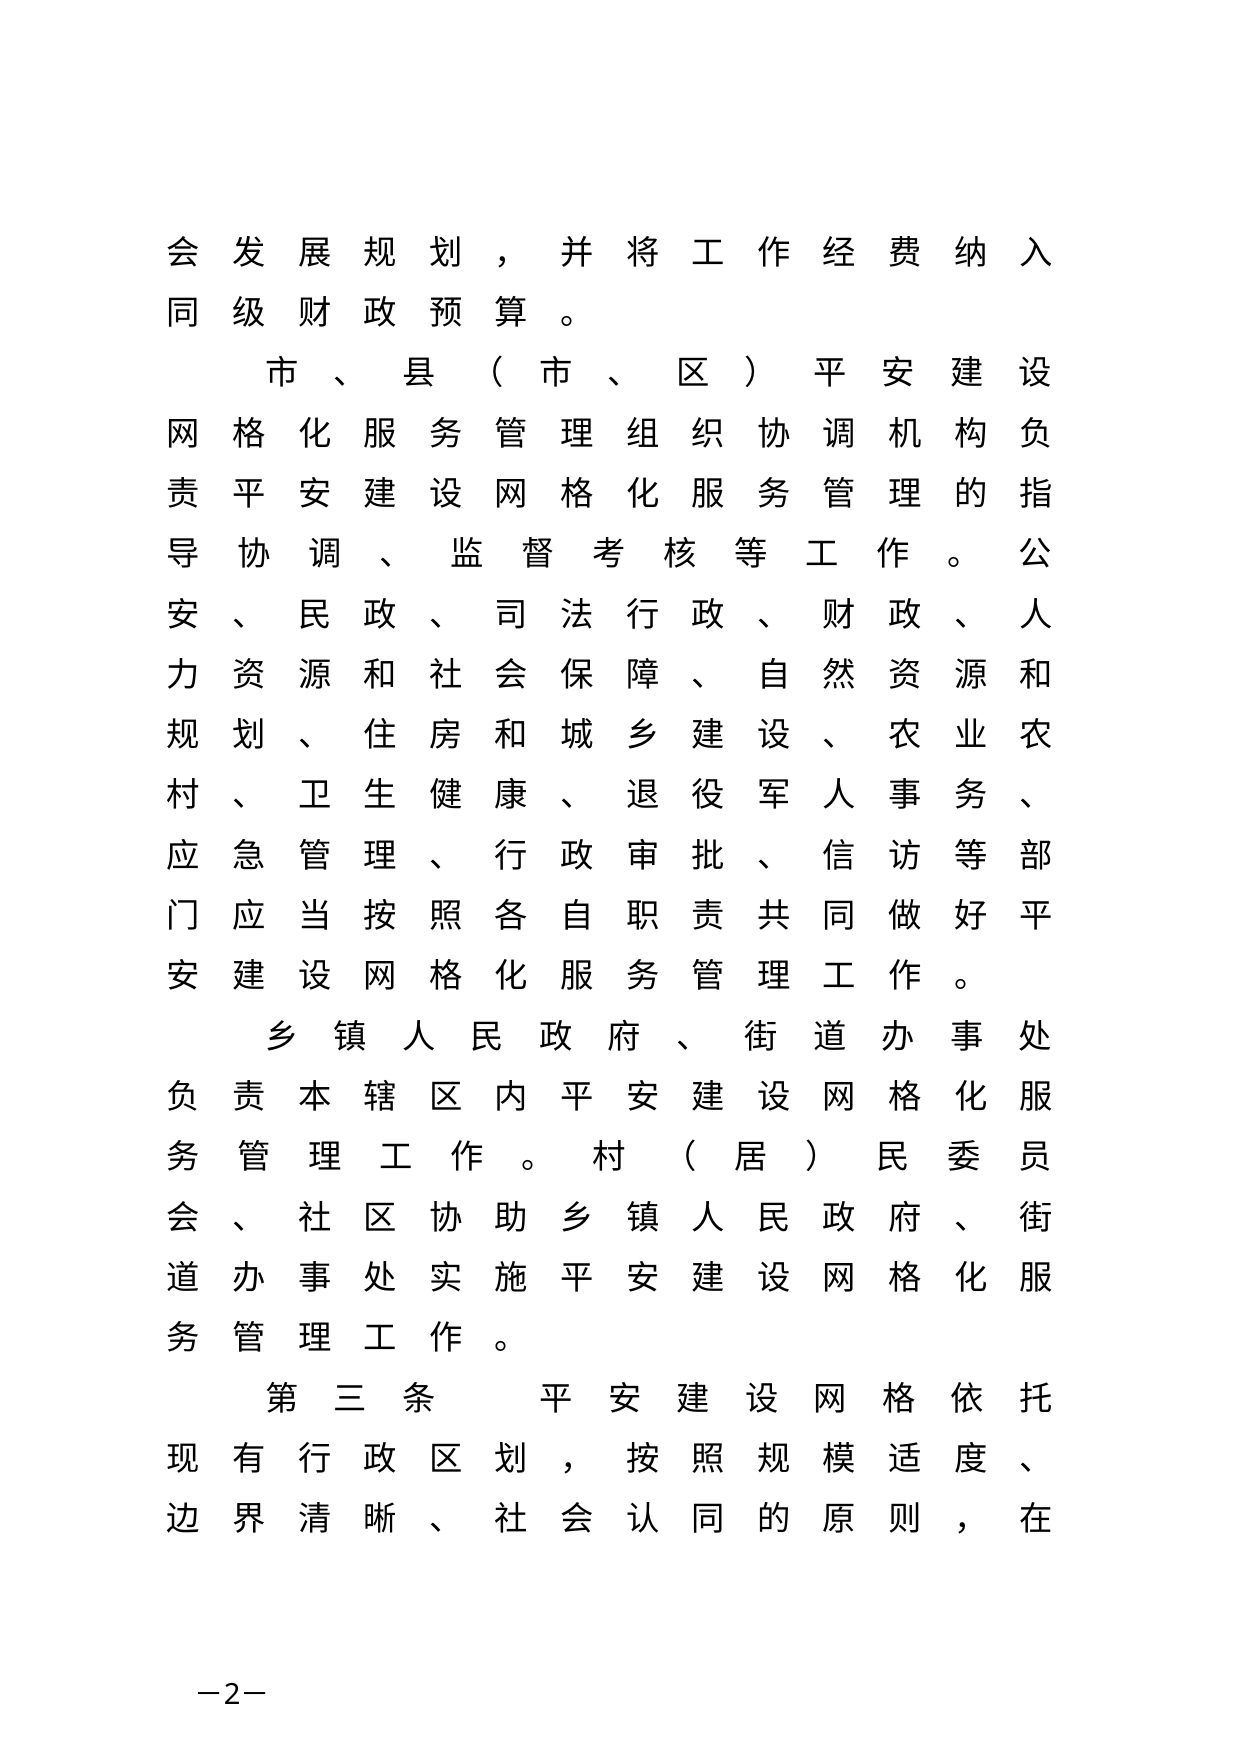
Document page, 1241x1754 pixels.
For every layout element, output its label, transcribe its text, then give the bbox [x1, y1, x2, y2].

text 市、县（市、区）平安建设网格化服务管理组织协调机构负责平安建设网格化服务管理的指导协调、监督考核等工作。公安、民政、司法行政、财政、人力资源和社会保障、自然资源和规划、住房和城乡建设、农业农村、卫生健康、退役军人事务、应急管理、行政审批、信访等部门应当按照各自职责共同做好平安建设网格化服务管理工作。 [167, 340, 1085, 1003]
text 乡镇人民政府、街道办事处负责本辖区内平安建设网格化服务管理工作。村（居）民委员会、社区协助乡镇人民政府、街道办事处实施平安建设网格化服务管理工作。 [167, 1003, 1085, 1365]
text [167, 1365, 1085, 1546]
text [167, 219, 1085, 340]
